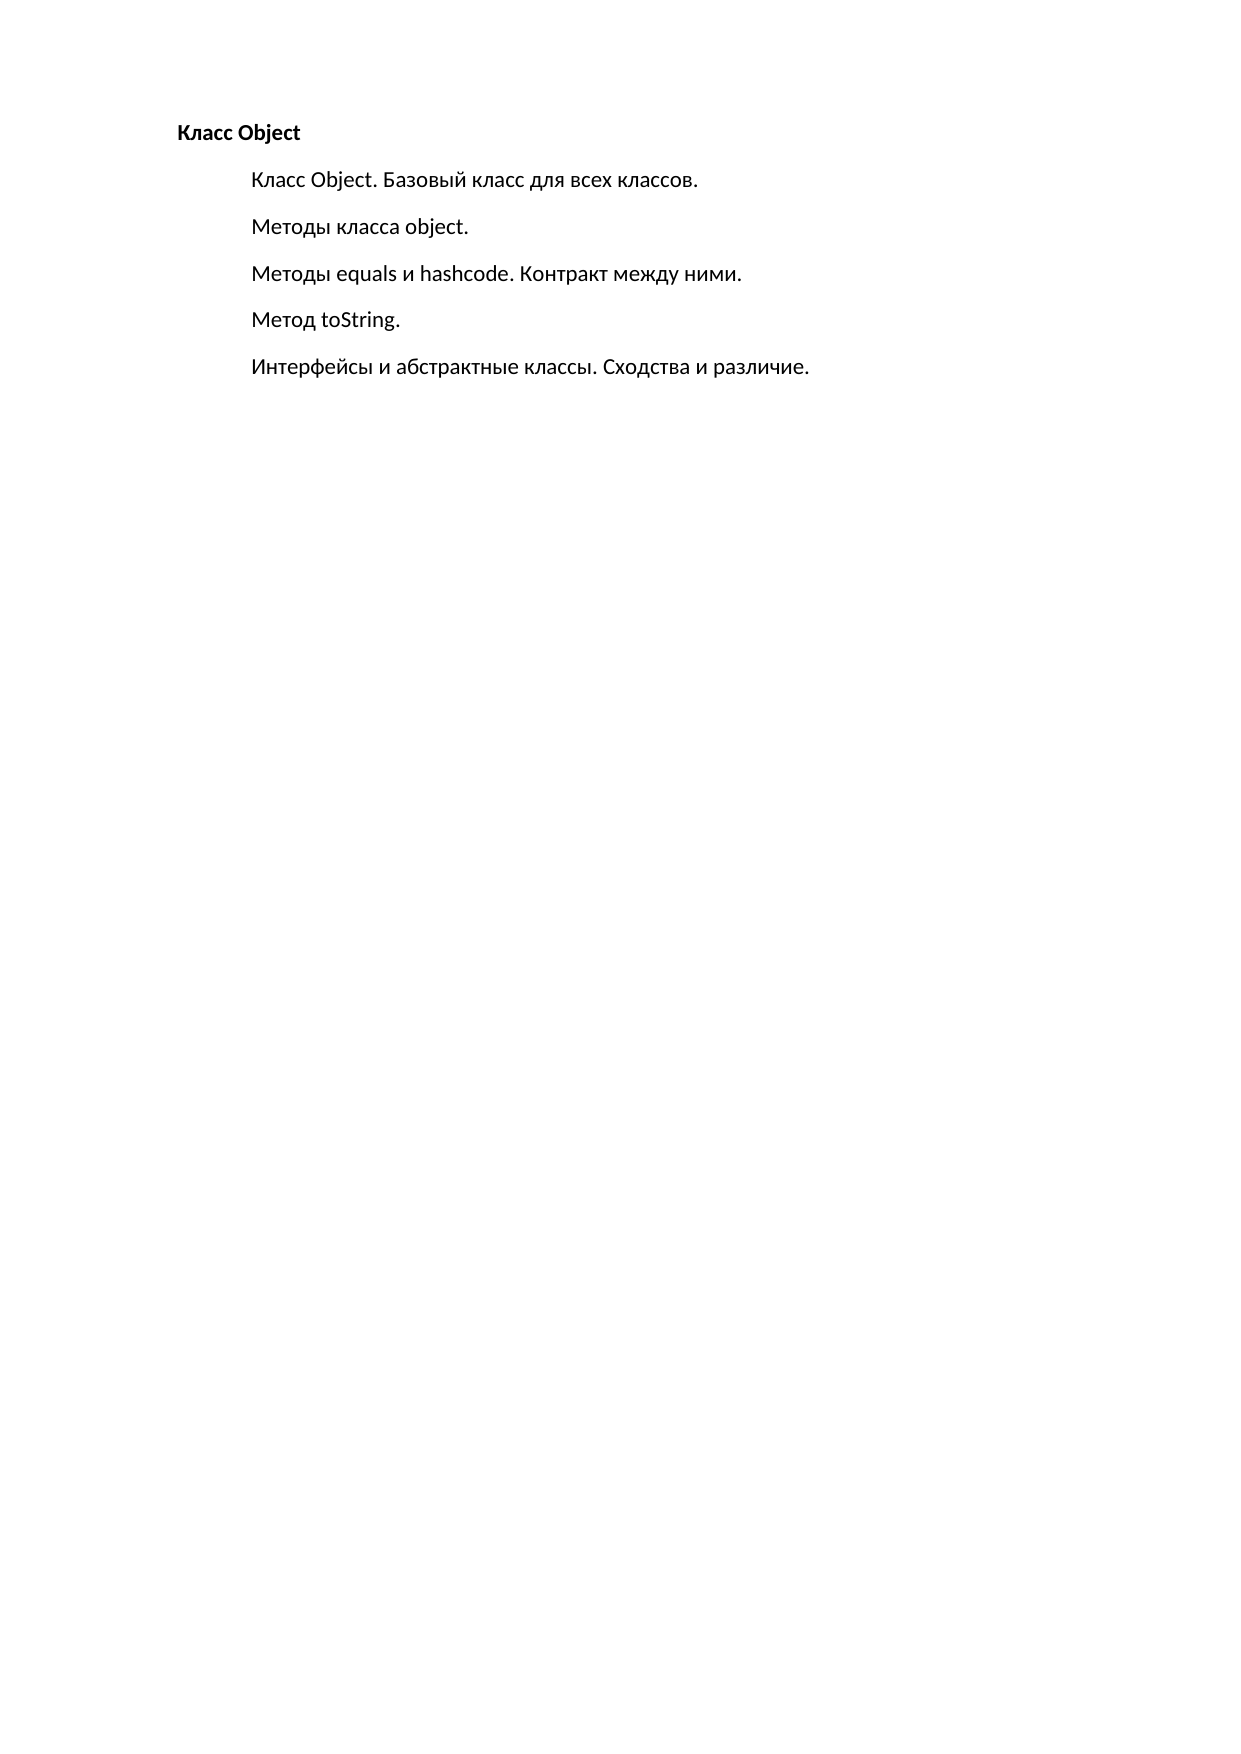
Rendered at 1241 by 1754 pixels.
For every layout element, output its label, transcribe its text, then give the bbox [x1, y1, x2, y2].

text Интерфейсы и абстрактные классы. Сходства и различие. [177, 352, 1152, 381]
text Метод toString. [177, 306, 1152, 334]
text Класс Object [177, 118, 1152, 146]
text Методы класса object. [177, 212, 1152, 240]
text Класс Object. Базовый класс для всех классов. [177, 165, 1152, 193]
text Методы equals и hashcode. Контракт между ними. [177, 259, 1152, 287]
